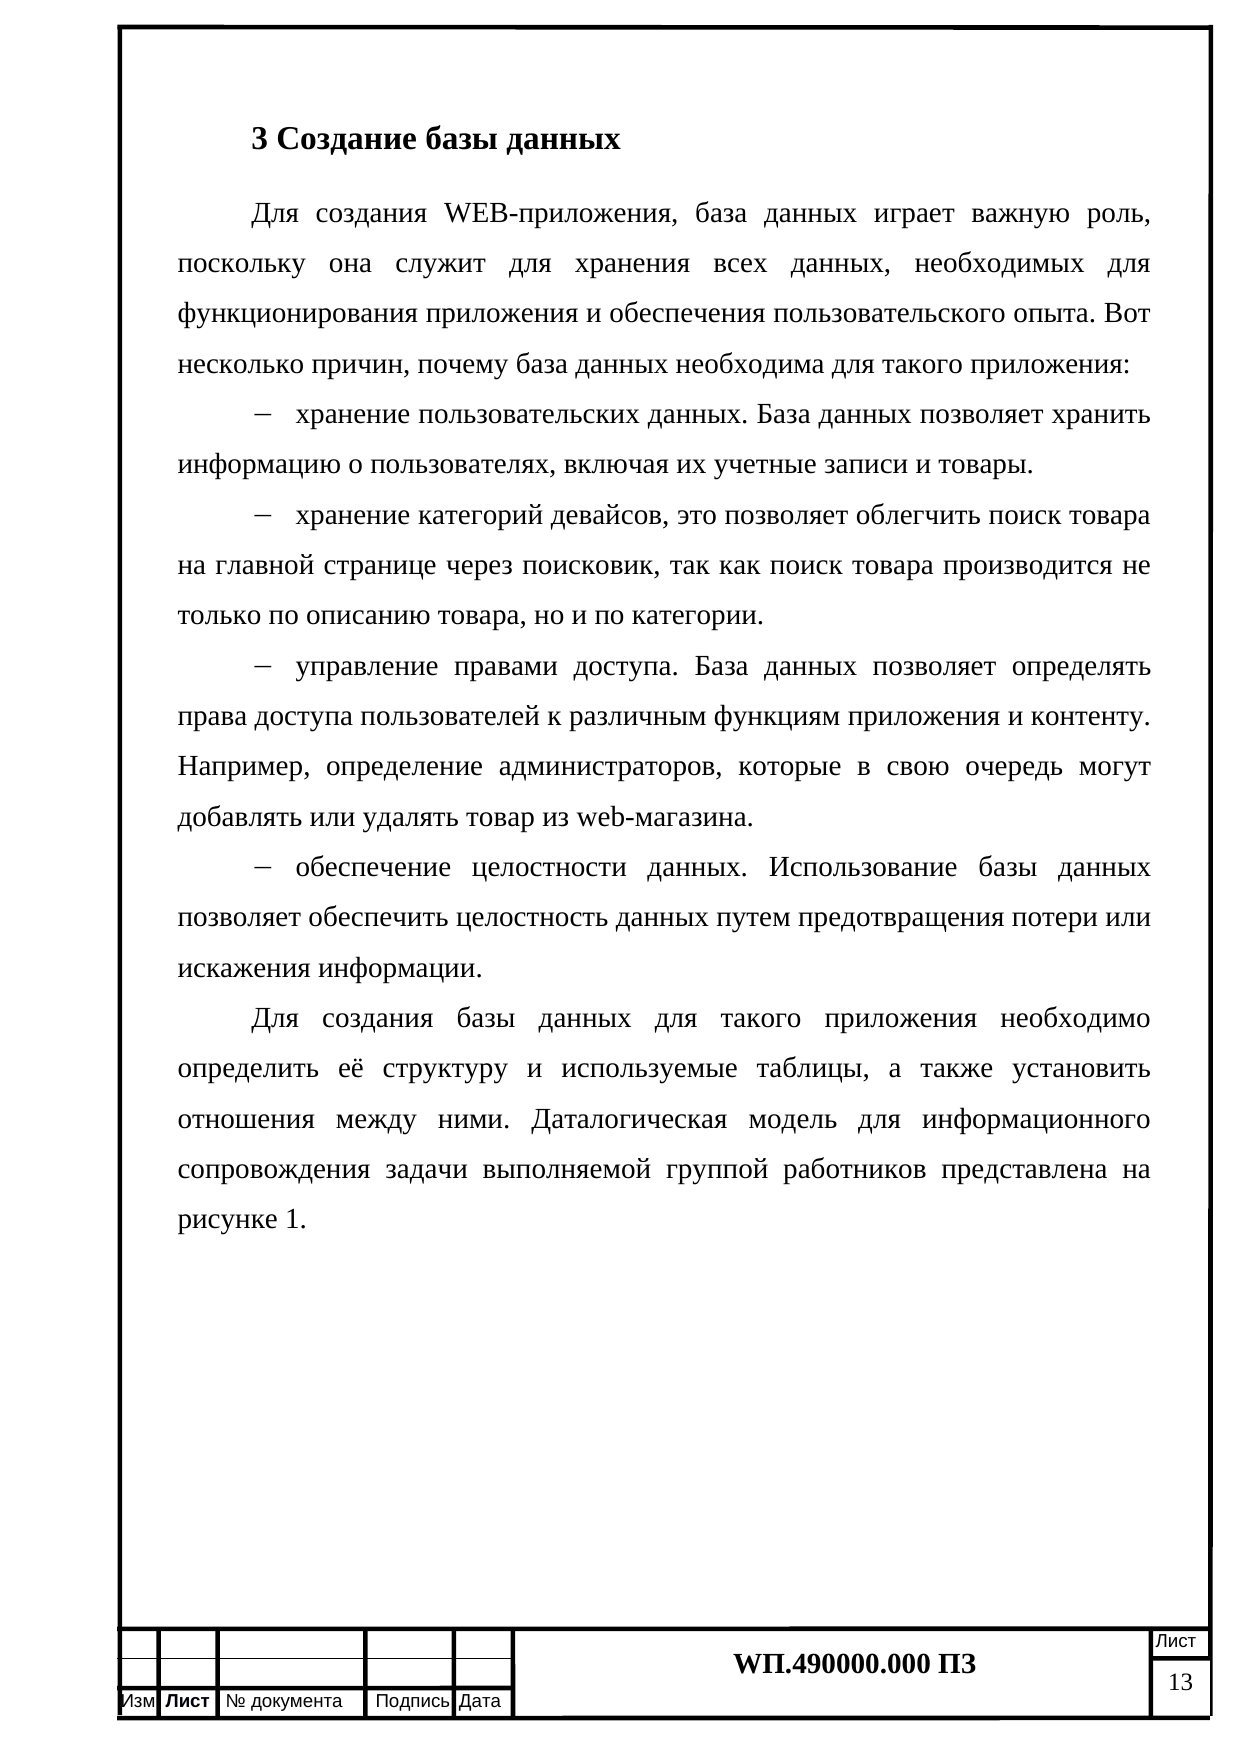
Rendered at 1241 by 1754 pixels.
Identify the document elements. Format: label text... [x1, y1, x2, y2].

text 3 Создание базы данных [177, 118, 1152, 156]
list управление правами доступа. База данных позволяет определять права доступа пользователей к различным функциям приложения и контенту. Например, определение администраторов, которые в свою очередь могут добавлять или удалять товар из web-магазина. [177, 648, 1152, 832]
list обеспечение целостности данных. Использование базы данных позволяет обеспечить целостность данных путем предотвращения потери или искажения информации. [177, 849, 1152, 983]
list хранение категорий девайсов, это позволяет облегчить поиск товара на главной странице через поисковик, так как поиск товара производится не только по описанию товара, но и по категории. [177, 497, 1152, 631]
text Для создания базы данных для такого приложения необходимо определить её структуру и используемые таблицы, а также установить отношения между ними. Даталогическая модель для информационного сопровождения задачи выполняемой группой работников представлена на рисунке 1. [177, 1000, 1152, 1235]
list хранение пользовательских данных. База данных позволяет хранить информацию о пользователях, включая их учетные записи и товары. [177, 396, 1152, 480]
text Для создания WEB-приложения, база данных играет важную роль, поскольку она служит для хранения всех данных, необходимых для функционирования приложения и обеспечения пользовательского опыта. Вот несколько причин, почему база данных необходима для такого приложения: [177, 195, 1152, 379]
